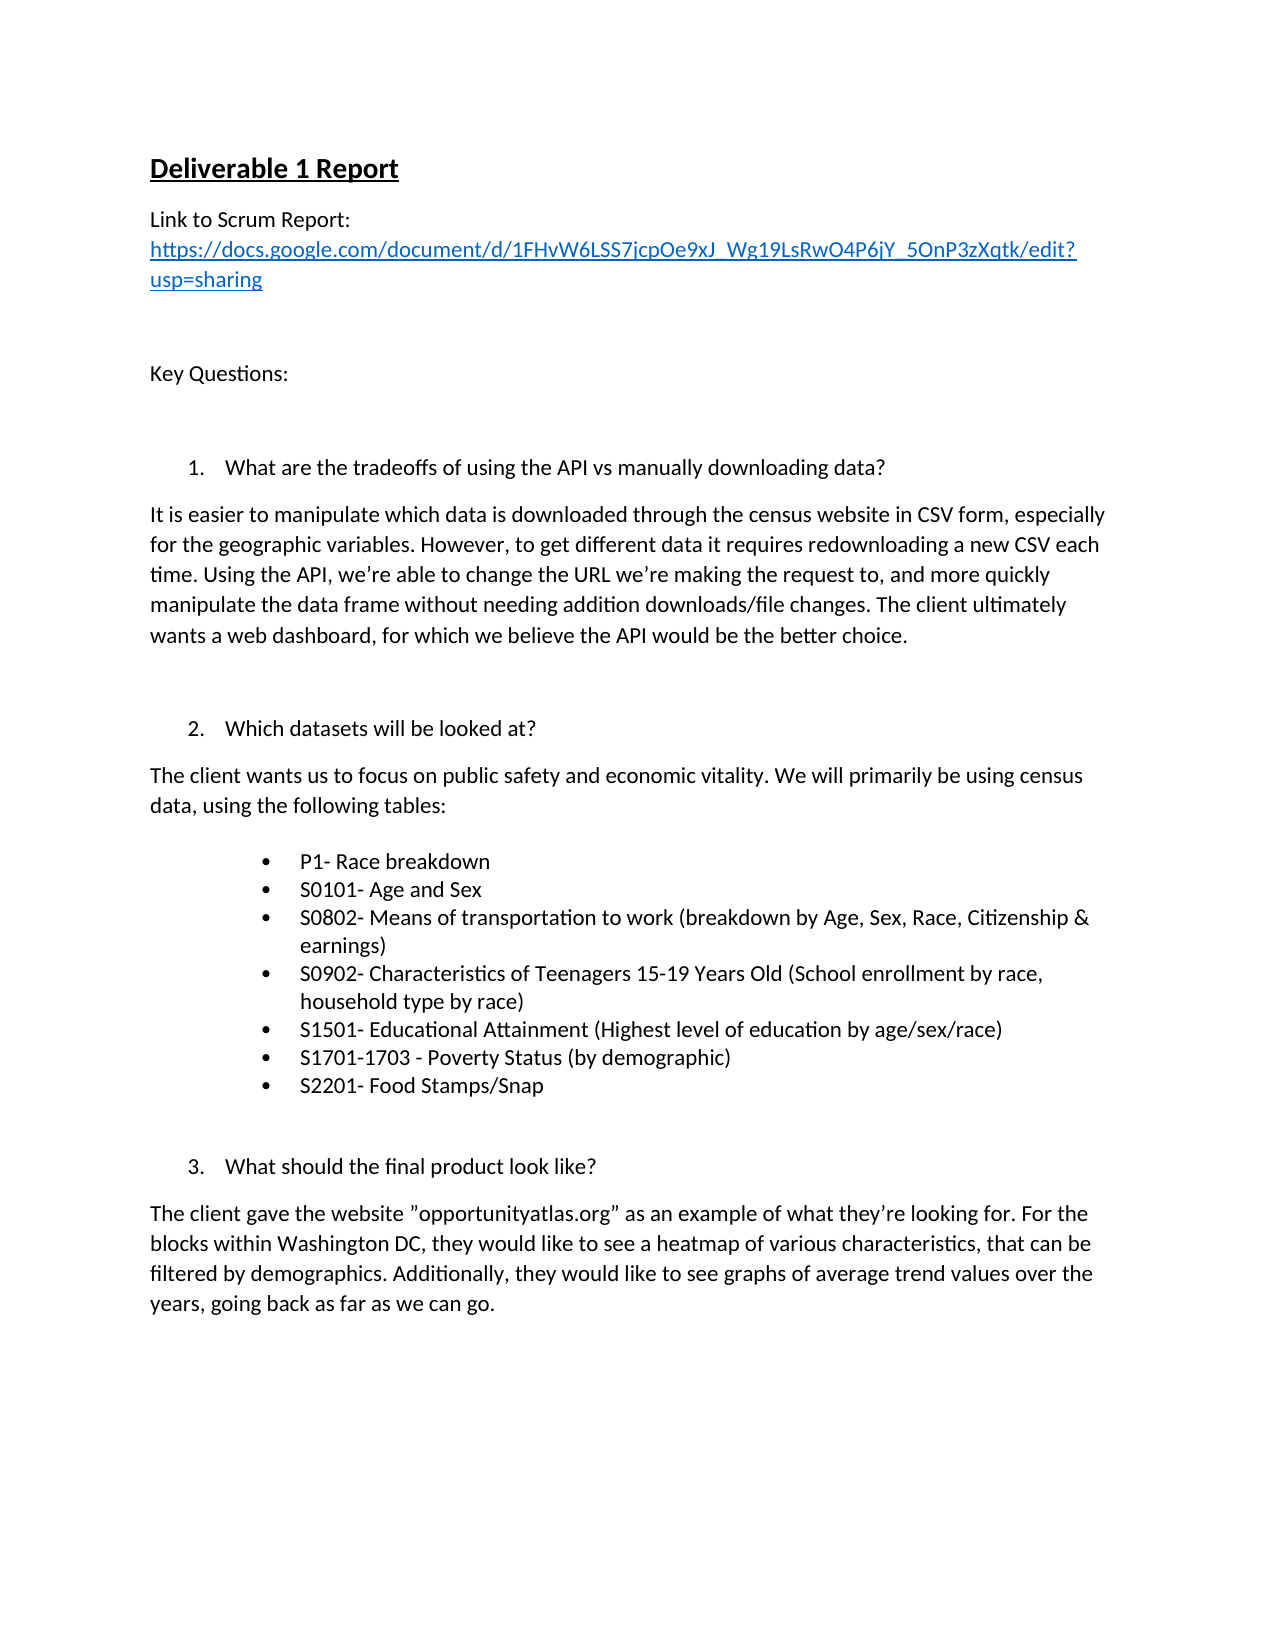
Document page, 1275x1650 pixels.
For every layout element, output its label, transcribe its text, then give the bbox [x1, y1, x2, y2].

list P1- Race breakdown [262, 847, 1125, 875]
list S1501- Educational Attainment (Highest level of education by age/sex/race) [262, 1015, 1125, 1043]
text It is easier to manipulate which data is downloaded through the census website in CSV form, especially for the geographic variables. However, to get different data it requires redownloading a new CSV each time. Using the API, we’re able to change the URL we’re making the request to, and more quickly manipulate the data frame without needing addition downloads/file changes. The client ultimately wants a web dashboard, for which we believe the API would be the better choice. [150, 500, 1125, 649]
list S0101- Age and Sex [262, 875, 1125, 903]
text The client gave the website ”opportunityatlas.org” as an example of what they’re looking for. For the blocks within Washington DC, they would like to see a heatmap of various characteristics, that can be filtered by demographics. Additionally, they would like to see graphs of average trend values over the years, going back as far as we can go. [150, 1199, 1125, 1317]
text Link to Scrum Report: https://docs.google.com/document/d/1FHvW6LSS7jcpOe9xJ_Wg19LsRwO4P6jY_5OnP3zXqtk/edit?usp=sharing [150, 205, 1125, 293]
text Key Questions: [150, 359, 1125, 387]
list What are the tradeoffs of using the API vs manually downloading data? [187, 453, 1125, 481]
list S0902- Characteristics of Teenagers 15-19 Years Old (School enrollment by race, household type by race) [262, 959, 1125, 1015]
list What should the final product look like? [187, 1152, 1125, 1180]
list S1701-1703 - Poverty Status (by demographic) [262, 1043, 1125, 1071]
list S0802- Means of transportation to work (breakdown by Age, Sex, Race, Citizenship & earnings) [262, 903, 1125, 959]
text The client wants us to focus on public safety and economic vitality. We will primarily be using census data, using the following tables: [150, 761, 1125, 819]
list Which datasets will be looked at? [187, 714, 1125, 742]
list S2201- Food Stamps/Snap [262, 1071, 1125, 1099]
text Deliverable 1 Report [150, 150, 1125, 186]
